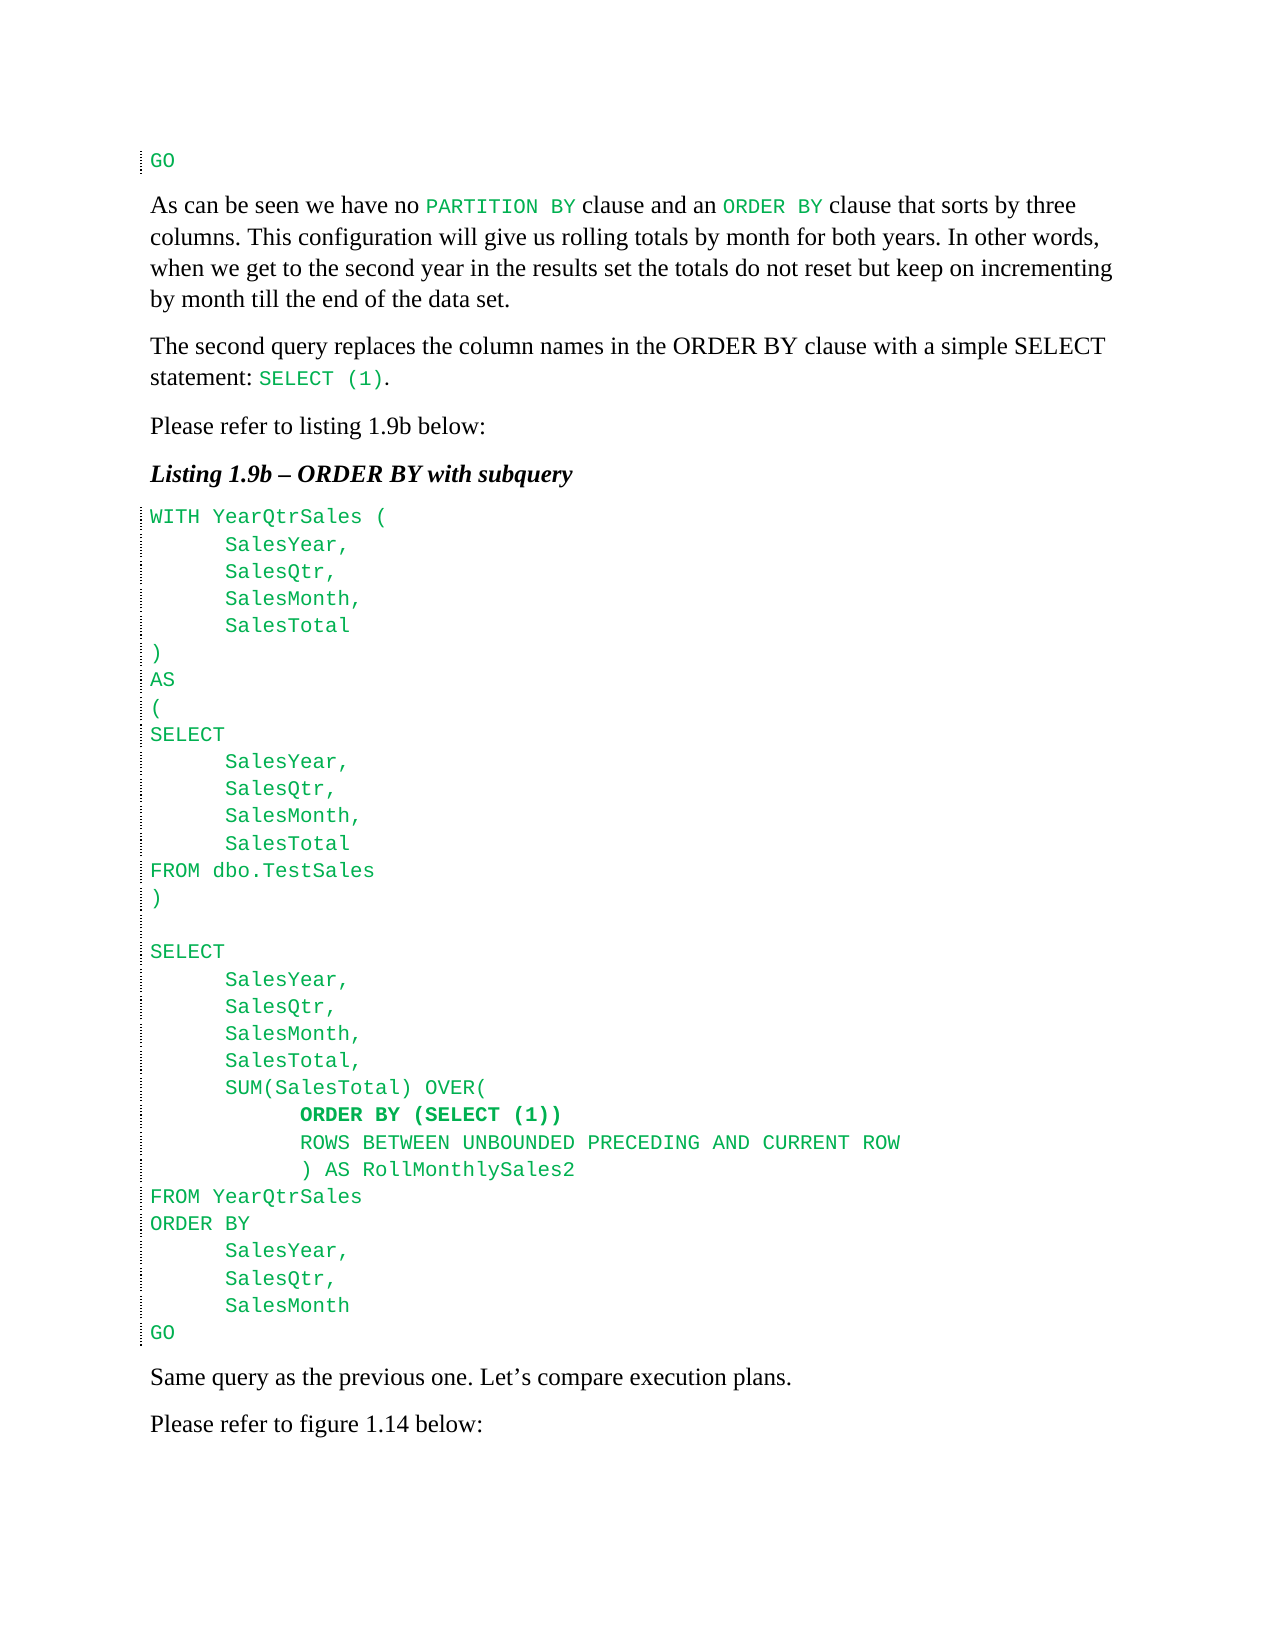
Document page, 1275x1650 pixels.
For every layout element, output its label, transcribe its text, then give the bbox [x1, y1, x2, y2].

text SalesMonth, [139, 805, 1125, 829]
text SalesYear, [139, 968, 1125, 992]
text SalesMonth, [139, 1023, 1125, 1047]
text Same query as the previous one. Let’s compare execution plans. [150, 1362, 1125, 1390]
text SalesTotal [139, 615, 1125, 639]
text SalesMonth, [139, 588, 1125, 612]
text ) [139, 642, 1125, 666]
text Please refer to figure 1.14 below: [150, 1409, 1125, 1438]
text FROM dbo.TestSales [139, 860, 1125, 883]
text SalesTotal, [139, 1050, 1125, 1074]
text ) [139, 887, 1125, 911]
text ) AS RollMonthlySales2 [139, 1159, 1125, 1182]
text ORDER BY (SELECT (1)) [139, 1104, 1125, 1128]
text SalesTotal [139, 833, 1125, 856]
text SalesYear, [139, 751, 1125, 775]
text ORDER BY [139, 1213, 1125, 1237]
text ROWS BETWEEN UNBOUNDED PRECEDING AND CURRENT ROW [139, 1132, 1125, 1155]
text WITH YearQtrSales ( [139, 506, 1125, 530]
text The second query replaces the column names in the ORDER BY clause with a simple SELECT statement: SELECT (1). [150, 331, 1125, 392]
text GO [150, 150, 1125, 174]
text SalesQtr, [139, 561, 1125, 584]
text FROM YearQtrSales [139, 1186, 1125, 1210]
text SalesYear, [139, 533, 1125, 557]
text SalesYear, [139, 1240, 1125, 1264]
text AS [139, 669, 1125, 693]
text As can be seen we have no PARTITION BY clause and an ORDER BY clause that sorts by three columns. This configuration will give us rolling totals by month for both years. In other words, when we get to the second year in the results set the totals do not reset but keep on incrementing by month till the end of the data set. [150, 190, 1125, 312]
text Listing 1.9b – ORDER BY with subquery [150, 459, 1125, 487]
text SELECT [139, 941, 1125, 965]
text SELECT [139, 724, 1125, 747]
text SalesMonth [139, 1295, 1125, 1318]
text ( [139, 697, 1125, 720]
text SalesQtr, [139, 778, 1125, 802]
text SalesQtr, [139, 996, 1125, 1019]
text SalesQtr, [139, 1268, 1125, 1291]
text Please refer to listing 1.9b below: [150, 411, 1125, 440]
text SUM(SalesTotal) OVER( [139, 1077, 1125, 1101]
text GO [139, 1322, 1125, 1346]
